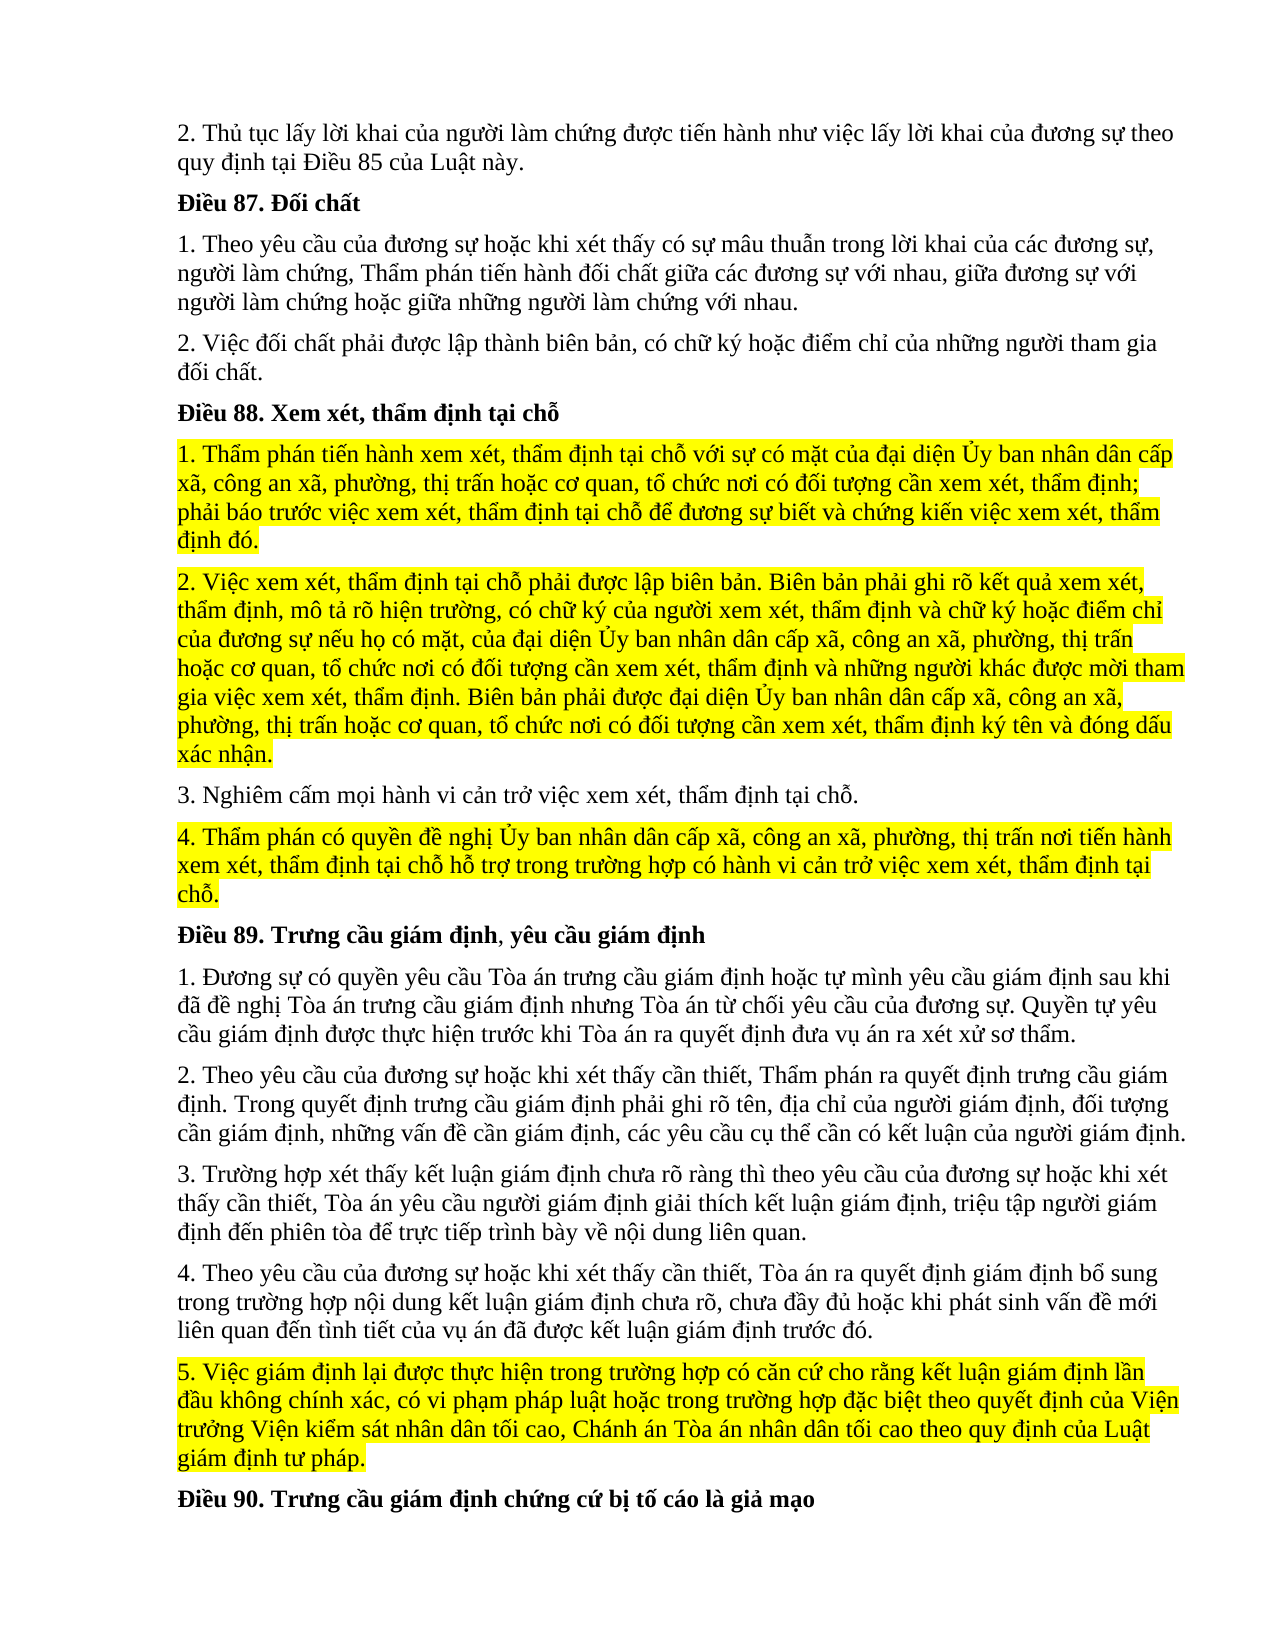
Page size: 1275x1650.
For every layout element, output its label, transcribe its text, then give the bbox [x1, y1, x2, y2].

text 1. Đương sự có quyền yêu cầu Tòa án trưng cầu giám định hoặc tự mình yêu cầu giám định sau khi đã đề nghị Tòa án trưng cầu giám định nhưng Tòa án từ chối yêu cầu của đương sự. Quyền tự yêu cầu giám định được thực hiện trước khi Tòa án ra quyết định đưa vụ án ra xét xử sơ thẩm. [177, 962, 1186, 1048]
text Điều 88. Xem xét, thẩm định tại chỗ [177, 398, 1186, 427]
text 2. Việc xem xét, thẩm định tại chỗ phải được lập biên bản. Biên bản phải ghi rõ kết quả xem xét, thẩm định, mô tả rõ hiện trường, có chữ ký của người xem xét, thẩm định và chữ ký hoặc điểm chỉ của đương sự nếu họ có mặt, của đại diện Ủy ban nhân dân cấp xã, công an xã, phường, thị trấn hoặc cơ quan, tổ chức nơi có đối tượng cần xem xét, thẩm định và những người khác được mời tham gia việc xem xét, thẩm định. Biên bản phải được đại diện Ủy ban nhân dân cấp xã, công an xã, phường, thị trấn hoặc cơ quan, tổ chức nơi có đối tượng cần xem xét, thẩm định ký tên và đóng dấu xác nhận. [273, 567, 1186, 768]
text 2. Theo yêu cầu của đương sự hoặc khi xét thấy cần thiết, Thẩm phán ra quyết định trưng cầu giám định. Trong quyết định trưng cầu giám định phải ghi rõ tên, địa chỉ của người giám định, đối tượng cần giám định, những vấn đề cần giám định, các yêu cầu cụ thể cần có kết luận của người giám định. [177, 1061, 1186, 1147]
text 3. Nghiêm cấm mọi hành vi cản trở việc xem xét, thẩm định tại chỗ. [177, 781, 1186, 809]
text 2. Thủ tục lấy lời khai của người làm chứng được tiến hành như việc lấy lời khai của đương sự theo quy định tại Điều 85 của Luật này. [177, 118, 1186, 176]
text Điều 89. Trưng cầu giám định, yêu cầu giám định [177, 921, 1186, 949]
text Điều 87. Đối chất [177, 188, 1186, 217]
text 1. Thẩm phán tiến hành xem xét, thẩm định tại chỗ với sự có mặt của đại diện Ủy ban nhân dân cấp xã, công an xã, phường, thị trấn hoặc cơ quan, tổ chức nơi có đối tượng cần xem xét, thẩm định; phải báo trước việc xem xét, thẩm định tại chỗ để đương sự biết và chứng kiến việc xem xét, thẩm định đó. [259, 439, 1186, 554]
text 4. Theo yêu cầu của đương sự hoặc khi xét thấy cần thiết, Tòa án ra quyết định giám định bổ sung trong trường hợp nội dung kết luận giám định chưa rõ, chưa đầy đủ hoặc khi phát sinh vấn đề mới liên quan đến tình tiết của vụ án đã được kết luận giám định trước đó. [177, 1258, 1186, 1344]
text 3. Trường hợp xét thấy kết luận giám định chưa rõ ràng thì theo yêu cầu của đương sự hoặc khi xét thấy cần thiết, Tòa án yêu cầu người giám định giải thích kết luận giám định, triệu tập người giám định đến phiên tòa để trực tiếp trình bày về nội dung liên quan. [177, 1159, 1186, 1246]
text 2. Việc đối chất phải được lập thành biên bản, có chữ ký hoặc điểm chỉ của những người tham gia đối chất. [177, 328, 1186, 386]
text 5. Việc giám định lại được thực hiện trong trường hợp có căn cứ cho rằng kết luận giám định lần đầu không chính xác, có vi phạm pháp luật hoặc trong trường hợp đặc biệt theo quyết định của Viện trưởng Viện kiểm sát nhân dân tối cao, Chánh án Tòa án nhân dân tối cao theo quy định của Luật giám định tư pháp. [366, 1357, 1186, 1472]
text 1. Theo yêu cầu của đương sự hoặc khi xét thấy có sự mâu thuẫn trong lời khai của các đương sự, người làm chứng, Thẩm phán tiến hành đối chất giữa các đương sự với nhau, giữa đương sự với người làm chứng hoặc giữa những người làm chứng với nhau. [177, 229, 1186, 316]
text 4. Thẩm phán có quyền đề nghị Ủy ban nhân dân cấp xã, công an xã, phường, thị trấn nơi tiến hành xem xét, thẩm định tại chỗ hỗ trợ trong trường hợp có hành vi cản trở việc xem xét, thẩm định tại chỗ. [219, 822, 1186, 908]
text Điều 90. Trưng cầu giám định chứng cứ bị tố cáo là giả mạo [177, 1484, 1186, 1513]
